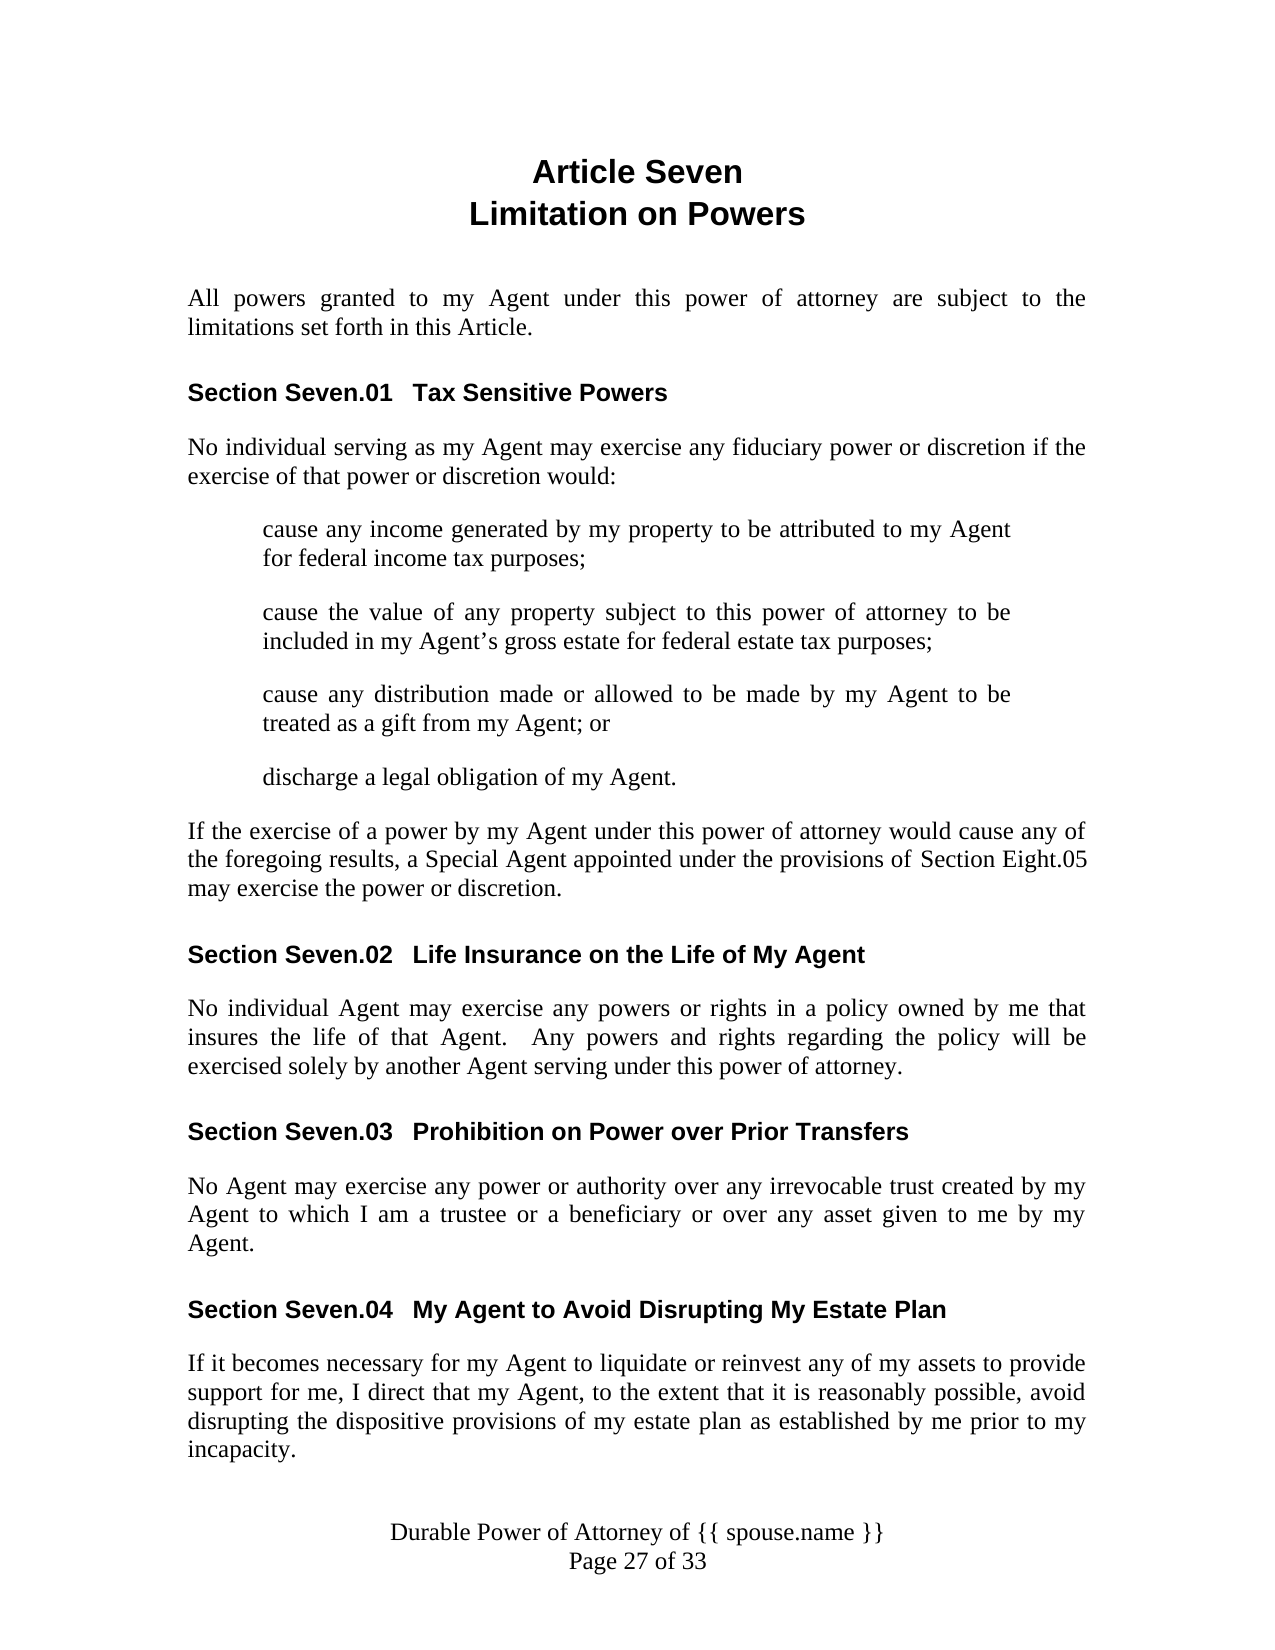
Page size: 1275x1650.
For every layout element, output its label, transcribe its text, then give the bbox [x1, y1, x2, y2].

subtitle If it becomes necessary for my Agent to liquidate or reinvest any of my assets to provide support for me, I direct that my Agent, to the extent that it is reasonably possible, avoid disrupting the dispositive provisions of my estate plan as established by me prior to my incapacity. [187, 1348, 1087, 1463]
subtitle No individual Agent may exercise any powers or rights in a policy owned by me that insures the life of that Agent. Any powers and rights regarding the policy will be exercised solely by another Agent serving under this power of attorney. [187, 993, 1087, 1079]
subtitle Prohibition on Power over Prior Transfers [187, 1117, 1087, 1146]
subtitle discharge a legal obligation of my Agent. [262, 762, 1012, 791]
subtitle All powers granted to my Agent under this power of attorney are subject to the limitations set forth in this Article. [187, 283, 1087, 341]
subtitle No individual serving as my Agent may exercise any fiduciary power or discretion if the exercise of that power or discretion would: [187, 432, 1087, 489]
subtitle Limitation on Powers [187, 150, 1087, 233]
subtitle Life Insurance on the Life of My Agent [187, 939, 1087, 968]
subtitle No Agent may exercise any power or authority over any irrevocable trust created by my Agent to which I am a trustee or a beneficiary or over any asset given to me by my Agent. [187, 1171, 1087, 1257]
subtitle cause the value of any property subject to this power of attorney to be included in my Agent’s gross estate for federal estate tax purposes; [262, 597, 1012, 654]
subtitle Tax Sensitive Powers [187, 378, 1087, 407]
subtitle cause any income generated by my property to be attributed to my Agent for federal income tax purposes; [262, 514, 1012, 572]
subtitle cause any distribution made or allowed to be made by my Agent to be treated as a gift from my Agent; or [262, 679, 1012, 737]
subtitle My Agent to Avoid Disrupting My Estate Plan [187, 1294, 1087, 1323]
subtitle If the exercise of a power by my Agent under this power of attorney would cause any of the foregoing results, a Special Agent appointed under the provisions of Section 8.04 may exercise the power or discretion. [187, 816, 1087, 902]
